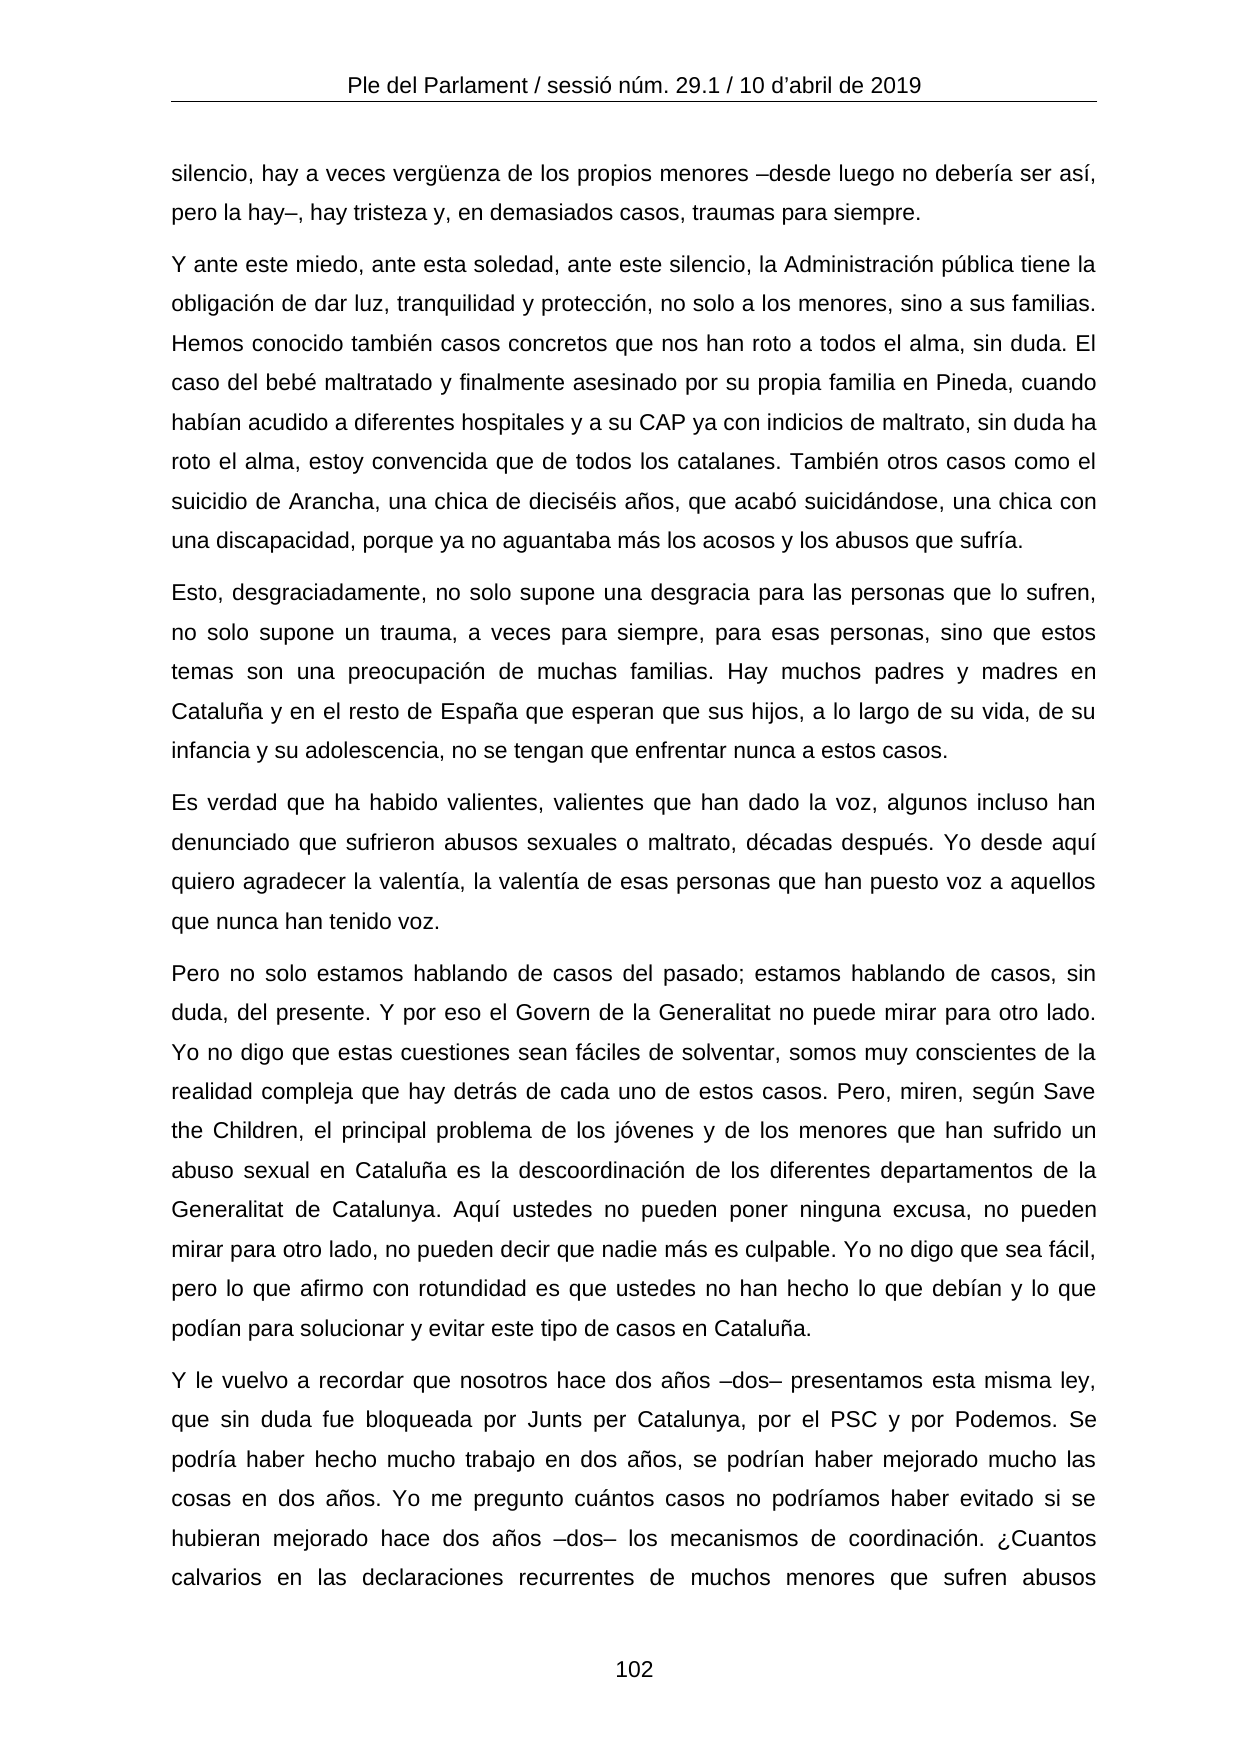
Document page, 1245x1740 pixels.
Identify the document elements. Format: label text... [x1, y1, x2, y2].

text Pero no solo estamos hablando de casos del pasado; estamos hablando de casos, sin duda, del presente. Y por eso el Govern de la Generalitat no puede mirar para otro lado. Yo no digo que estas cuestiones sean fáciles de solventar, somos muy conscientes de la realidad compleja que hay detrás de cada uno de estos casos. Pero, miren, según Save the Children, el principal problema de los jóvenes y de los menores que han sufrido un abuso sexual en Cataluña es la descoordinación de los diferentes departamentos de la Generalitat de Catalunya. Aquí ustedes no pueden poner ninguna excusa, no pueden mirar para otro lado, no pueden decir que nadie más es culpable. Yo no digo que sea fácil, pero lo que afirmo con rotundidad es que ustedes no han hecho lo que debían y lo que podían para solucionar y evitar este tipo de casos en Cataluña. [171, 959, 1097, 1341]
text Y ante este miedo, ante esta soledad, ante este silencio, la Administración pública tiene la obligación de dar luz, tranquilidad y protección, no solo a los menores, sino a sus familias. Hemos conocido también casos concretos que nos han roto a todos el alma, sin duda. El caso del bebé maltratado y finalmente asesinado por su propia familia en Pineda, cuando habían acudido a diferentes hospitales y a su CAP ya con indicios de maltrato, sin duda ha roto el alma, estoy convencida que de todos los catalanes. También otros casos como el suicidio de Arancha, una chica de dieciséis años, que acabó suicidándose, una chica con una discapacidad, porque ya no aguantaba más los acosos y los abusos que sufría. [171, 251, 1097, 554]
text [171, 1367, 1097, 1591]
text Es verdad que ha habido valientes, valientes que han dado la voz, algunos incluso han denunciado que sufrieron abusos sexuales o maltrato, décadas después. Yo desde aquí quiero agradecer la valentía, la valentía de esas personas que han puesto voz a aquellos que nunca han tenido voz. [171, 789, 1097, 934]
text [171, 159, 1097, 225]
text Esto, desgraciadamente, no solo supone una desgracia para las personas que lo sufren, no solo supone un trauma, a veces para siempre, para esas personas, sino que estos temas son una preocupación de muchas familias. Hay muchos padres y madres en Cataluña y en el resto de España que esperan que sus hijos, a lo largo de su vida, de su infancia y su adolescencia, no se tengan que enfrentar nunca a estos casos. [171, 579, 1097, 763]
